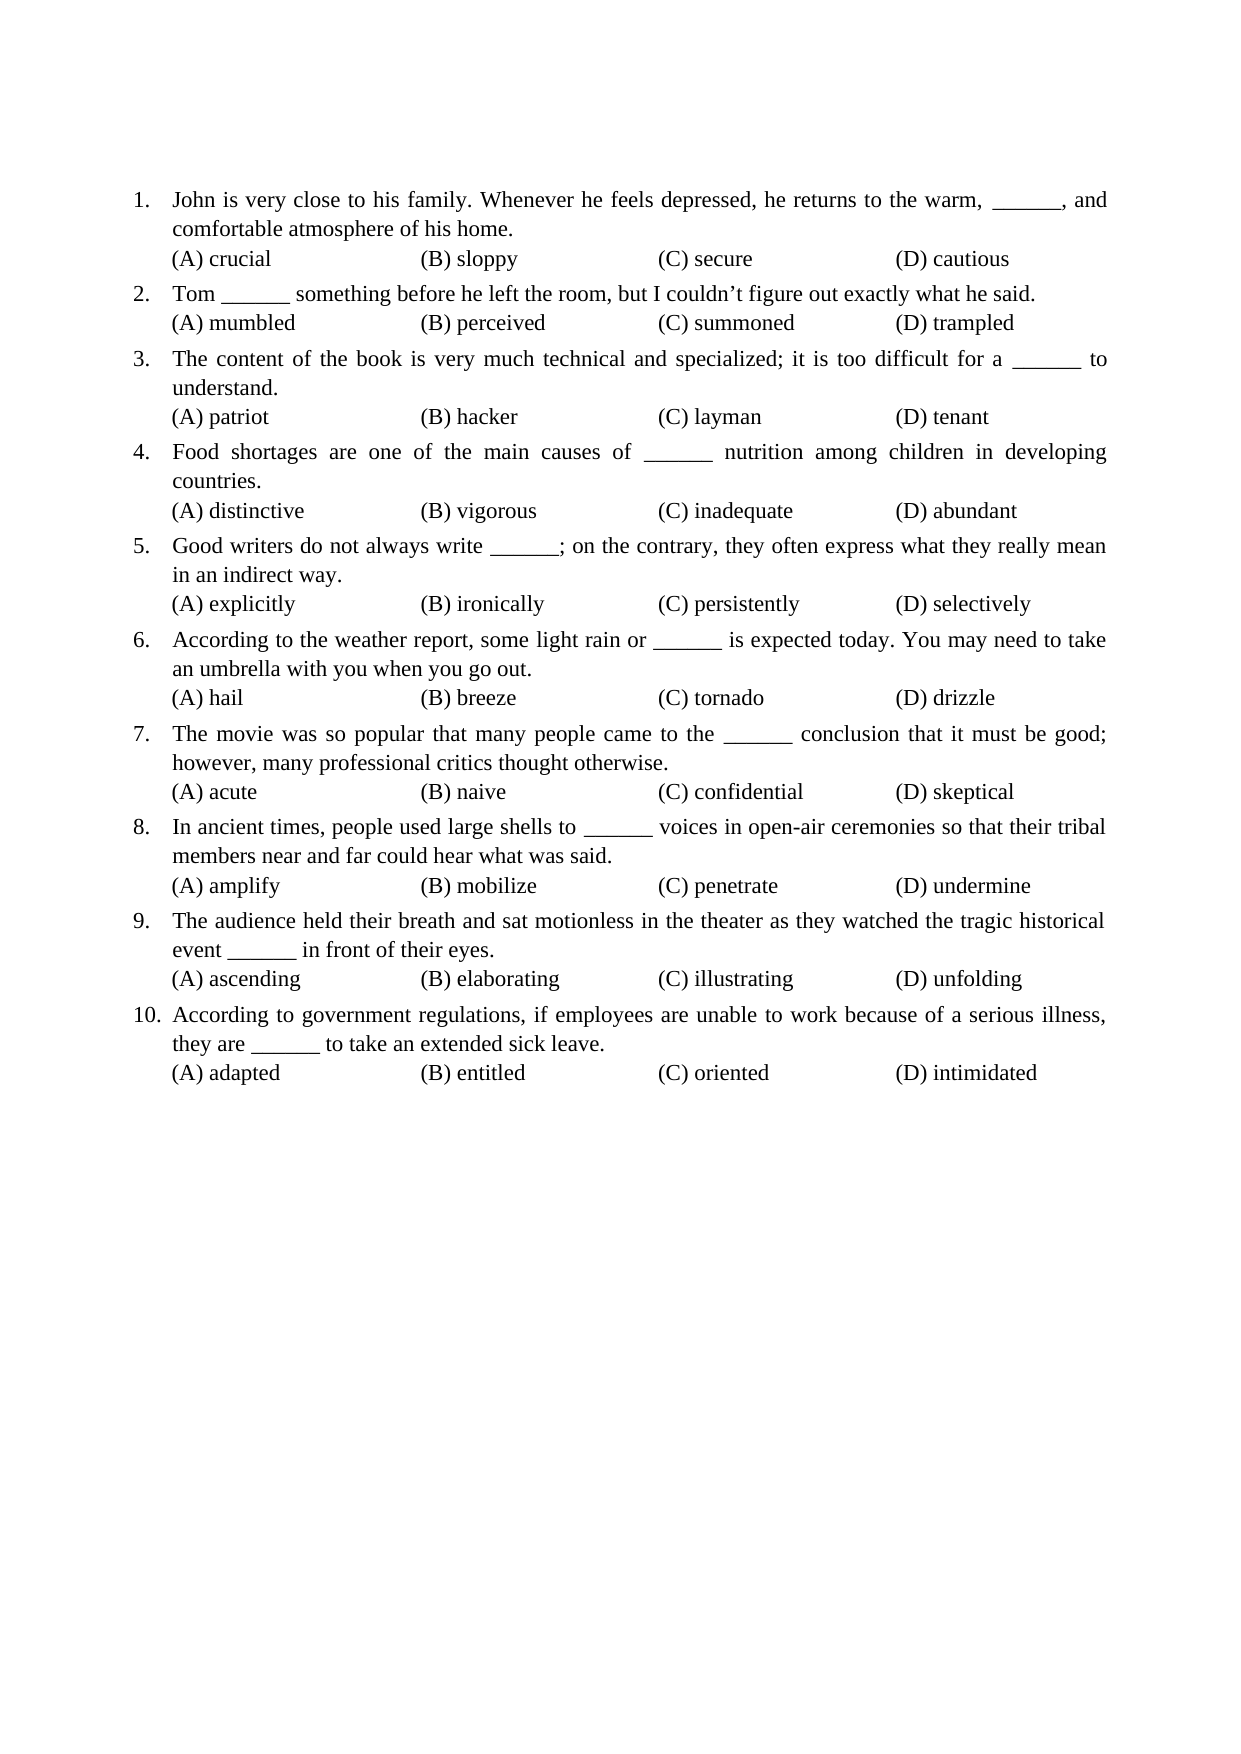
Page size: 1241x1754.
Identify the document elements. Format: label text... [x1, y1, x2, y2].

list John is very close to his family. Whenever he feels depressed, he returns to the warm, ______, and comfortable atmosphere of his home. [133, 183, 1107, 242]
list Food shortages are one of the main causes of ______ nutrition among children in developing countries. [133, 436, 1107, 494]
text (A) ascending (B) elaborating (C) illustrating (D) unfolding [171, 963, 1107, 992]
list The movie was so popular that many people came to the ______ conclusion that it must be good; however, many professional critics thought otherwise. [133, 717, 1107, 775]
text (A) amplify (B) mobilize (C) penetrate (D) undermine [171, 869, 1107, 898]
text (A) distinctive (B) vigorous (C) inadequate (D) abundant [171, 494, 1107, 523]
list In ancient times, people used large shells to ______ voices in open-air ceremonies so that their tribal members near and far could hear what was said. [133, 811, 1107, 869]
list Good writers do not always write ______; on the contrary, they often express what they really mean in an indirect way. [133, 529, 1107, 588]
text (A) adapted (B) entitled (C) oriented (D) intimidated [171, 1056, 1107, 1086]
text (A) acute (B) naive (C) confidential (D) skeptical [171, 775, 1107, 804]
list According to government regulations, if employees are unable to work because of a serious illness, they are ______ to take an extended sick leave. [133, 998, 1107, 1056]
text (A) hail (B) breeze (C) tornado (D) drizzle [171, 681, 1107, 711]
text (A) patriot (B) hacker (C) layman (D) tenant [171, 400, 1107, 429]
text (A) explicitly (B) ironically (C) persistently (D) selectively [171, 588, 1107, 617]
list The content of the book is very much technical and specialized; it is too difficult for a ______ to understand. [133, 342, 1107, 400]
text (A) mumbled (B) perceived (C) summoned (D) trampled [171, 306, 1107, 336]
list The audience held their breath and sat motionless in the theater as they watched the tragic historical event ______ in front of their eyes. [133, 904, 1107, 963]
list Tom ______ something before he left the room, but I couldn’t figure out exactly what he said. [133, 277, 1107, 306]
list According to the weather report, some light rain or ______ is expected today. You may need to take an umbrella with you when you go out. [133, 623, 1107, 681]
text (A) crucial (B) sloppy (C) secure (D) cautious [171, 242, 1107, 271]
